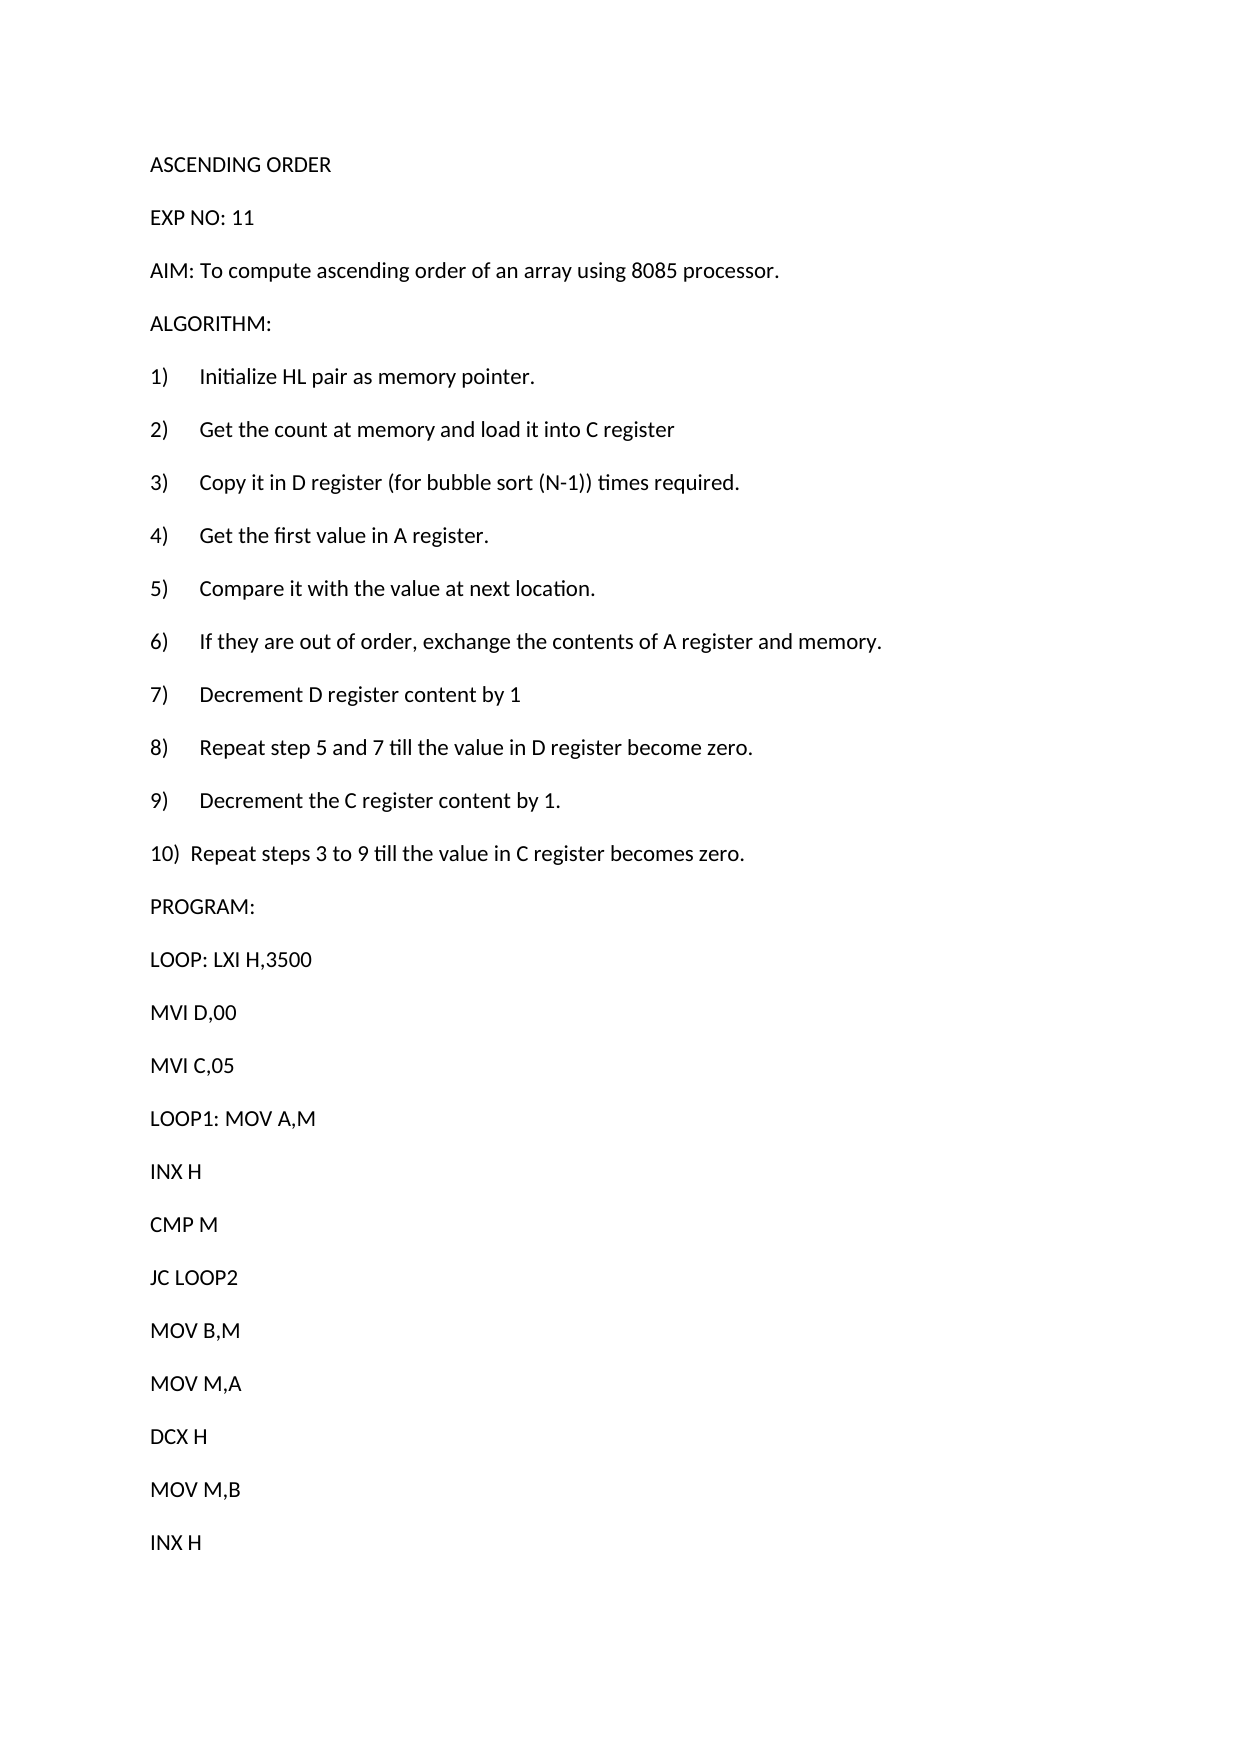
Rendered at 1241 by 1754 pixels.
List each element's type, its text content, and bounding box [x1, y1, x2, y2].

text ALGORITHM: [150, 309, 1090, 337]
text MOV B,M [150, 1316, 1090, 1344]
text ASCENDING ORDER [150, 150, 1090, 178]
text JC LOOP2 [150, 1263, 1090, 1291]
text 5) Compare it with the value at next location. [150, 574, 1090, 602]
text PROGRAM: [150, 892, 1090, 920]
text AIM: To compute ascending order of an array using 8085 processor. [150, 256, 1090, 284]
text INX H [150, 1157, 1090, 1185]
text 9) Decrement the C register content by 1. [150, 786, 1090, 814]
text LOOP: LXI H,3500 [150, 945, 1090, 973]
text 2) Get the count at memory and load it into C register [150, 415, 1090, 443]
text CMP M [150, 1210, 1090, 1238]
text 3) Copy it in D register (for bubble sort (N-1)) times required. [150, 468, 1090, 496]
text 6) If they are out of order, exchange the contents of A register and memory. [150, 627, 1090, 655]
text LOOP1: MOV A,M [150, 1104, 1090, 1132]
text MVI C,05 [150, 1051, 1090, 1079]
text EXP NO: 11 [150, 203, 1090, 231]
text 7) Decrement D register content by 1 [150, 680, 1090, 708]
text 10) Repeat steps 3 to 9 till the value in C register becomes zero. [150, 839, 1090, 867]
text MOV M,A [150, 1369, 1090, 1397]
text INX H [150, 1528, 1090, 1557]
text MOV M,B [150, 1476, 1090, 1503]
text 1) Initialize HL pair as memory pointer. [150, 362, 1090, 390]
text DCX H [150, 1422, 1090, 1451]
text 4) Get the first value in A register. [150, 521, 1090, 549]
text MVI D,00 [150, 998, 1090, 1026]
text 8) Repeat step 5 and 7 till the value in D register become zero. [150, 733, 1090, 761]
